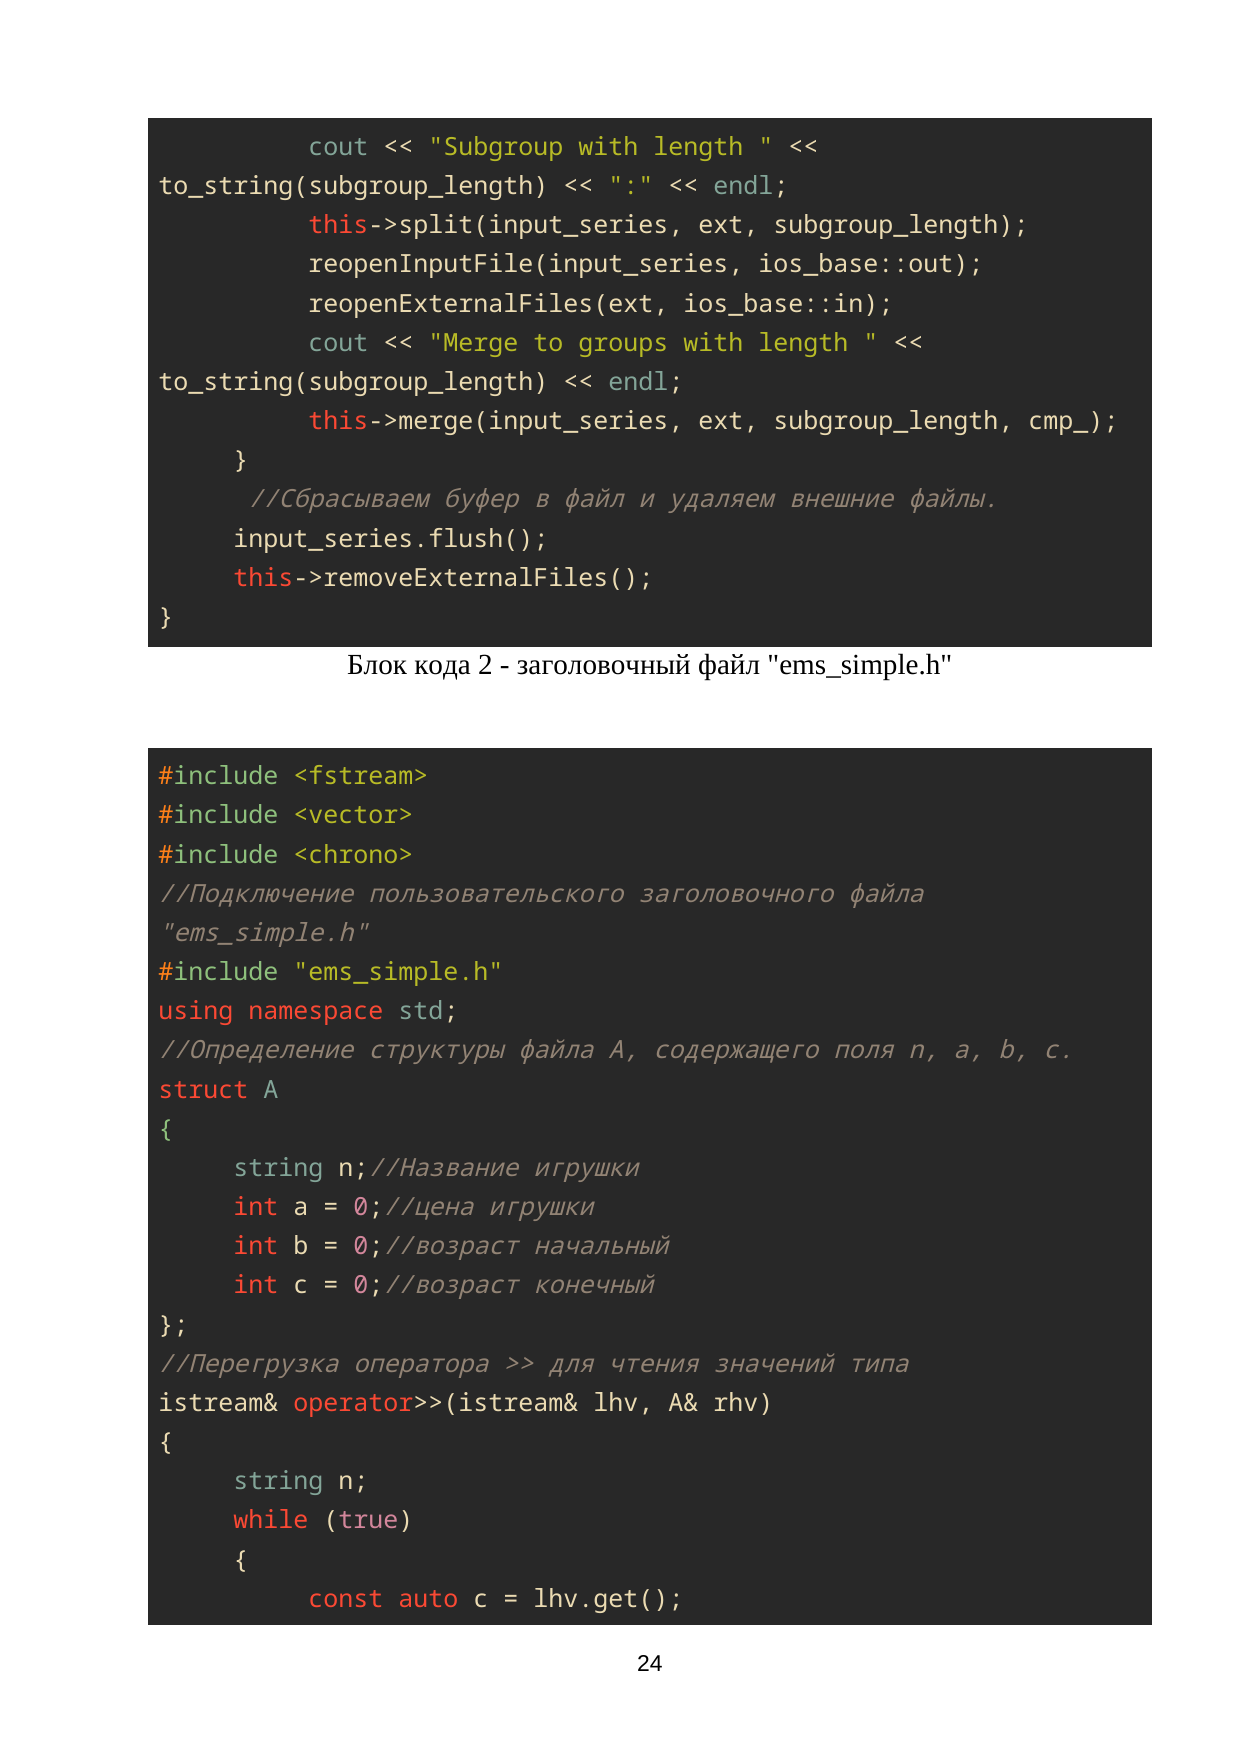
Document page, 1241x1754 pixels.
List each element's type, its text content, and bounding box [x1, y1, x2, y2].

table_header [148, 118, 1152, 647]
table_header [148, 748, 1152, 1625]
text Блок кода 2 - заголовочный файл "ems_simple.h" [148, 647, 1152, 680]
